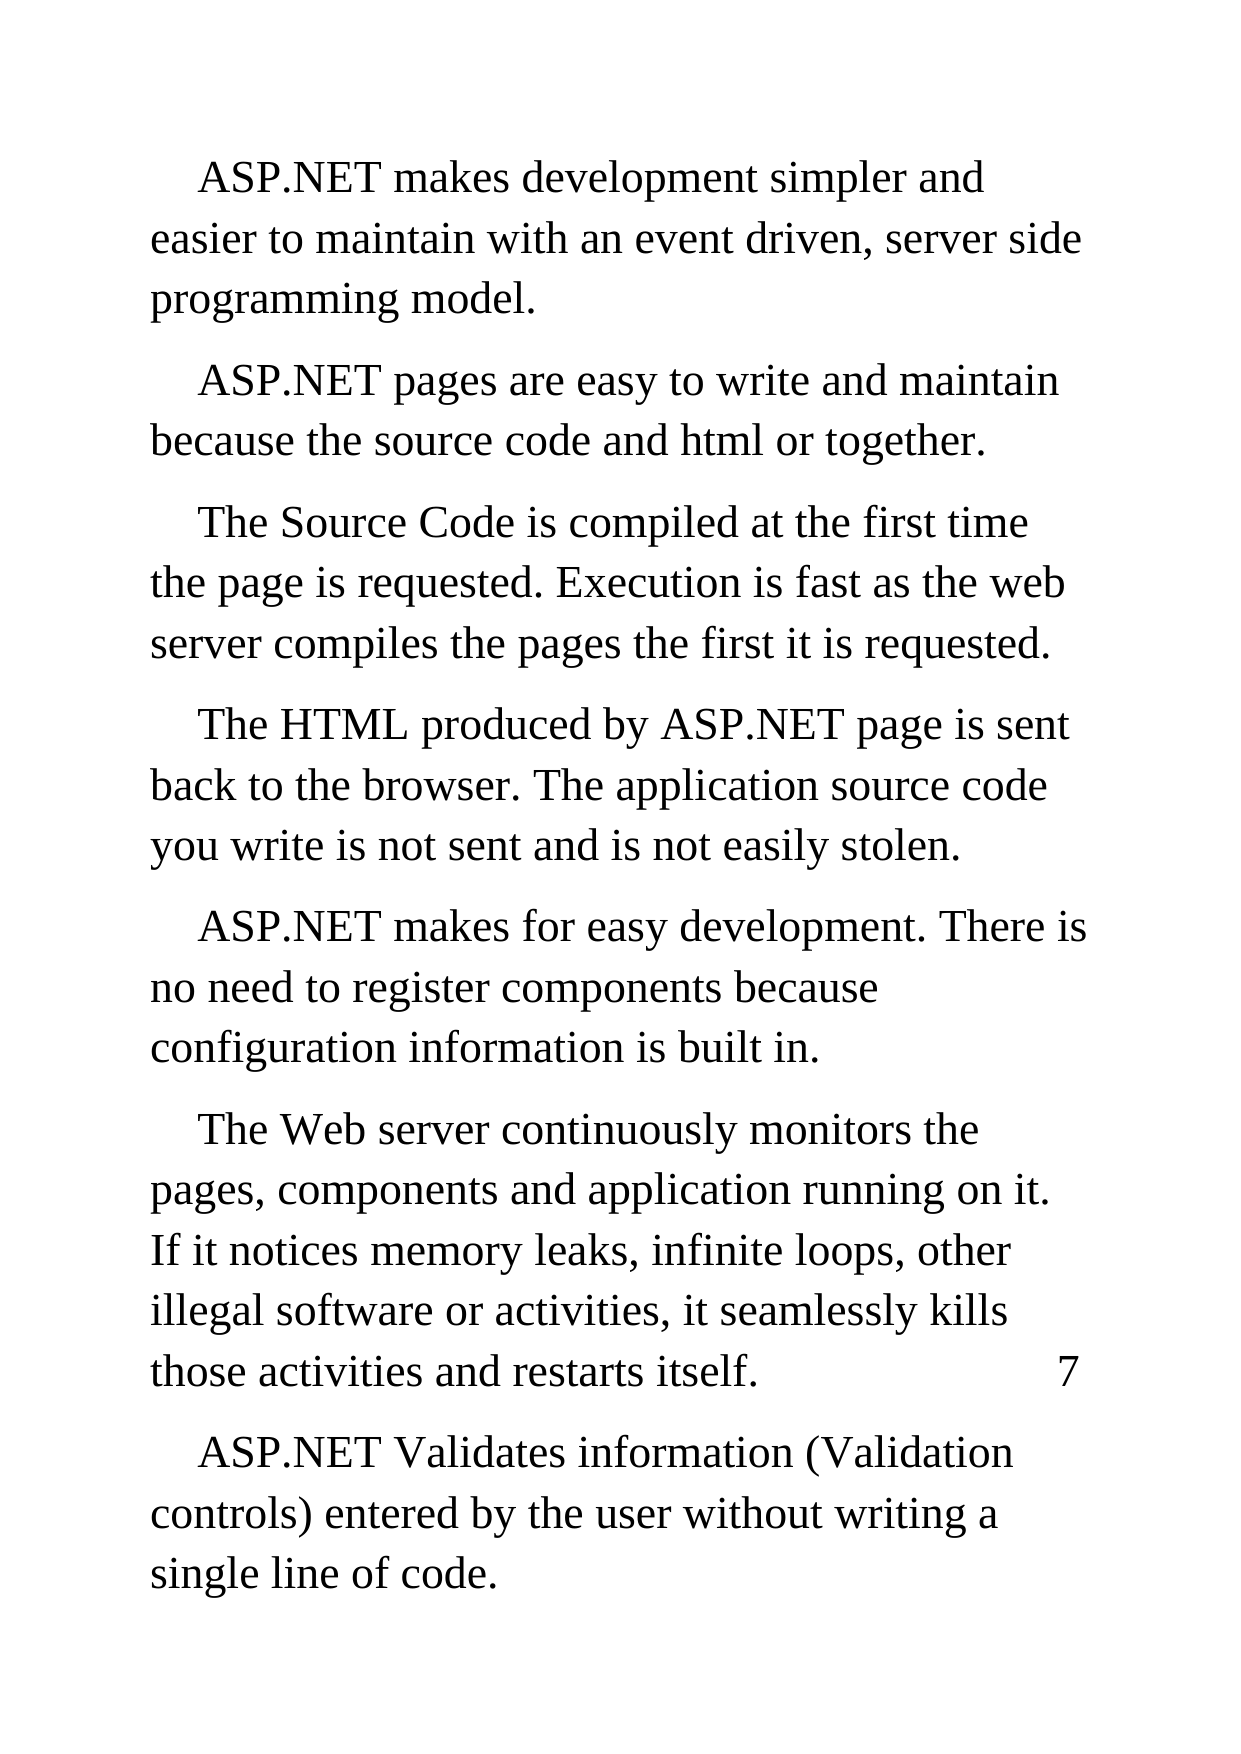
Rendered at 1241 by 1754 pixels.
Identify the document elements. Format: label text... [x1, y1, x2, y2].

text  ASP.NET makes development simpler and easier to maintain with an event driven, server side programming model. [150, 150, 1090, 324]
text  The HTML produced by ASP.NET page is sent back to the browser. The application source code you write is not sent and is not easily stolen. [150, 697, 1090, 870]
text  ASP.NET makes for easy development. There is no need to register components because configuration information is built in. [150, 899, 1090, 1073]
text  The Source Code is compiled at the first time the page is requested. Execution is fast as the web server compiles the pages the first it is requested. [150, 494, 1090, 668]
text  The Web server continuously monitors the pages, components and application running on it. If it notices memory leaks, infinite loops, other illegal software or activities, it seamlessly kills those activities and restarts itself. 7 [150, 1101, 1090, 1396]
text  ASP.NET Validates information (Validation controls) entered by the user without writing a single line of code. [150, 1425, 1090, 1599]
text  ASP.NET pages are easy to write and maintain because the source code and html or together. [150, 352, 1090, 466]
